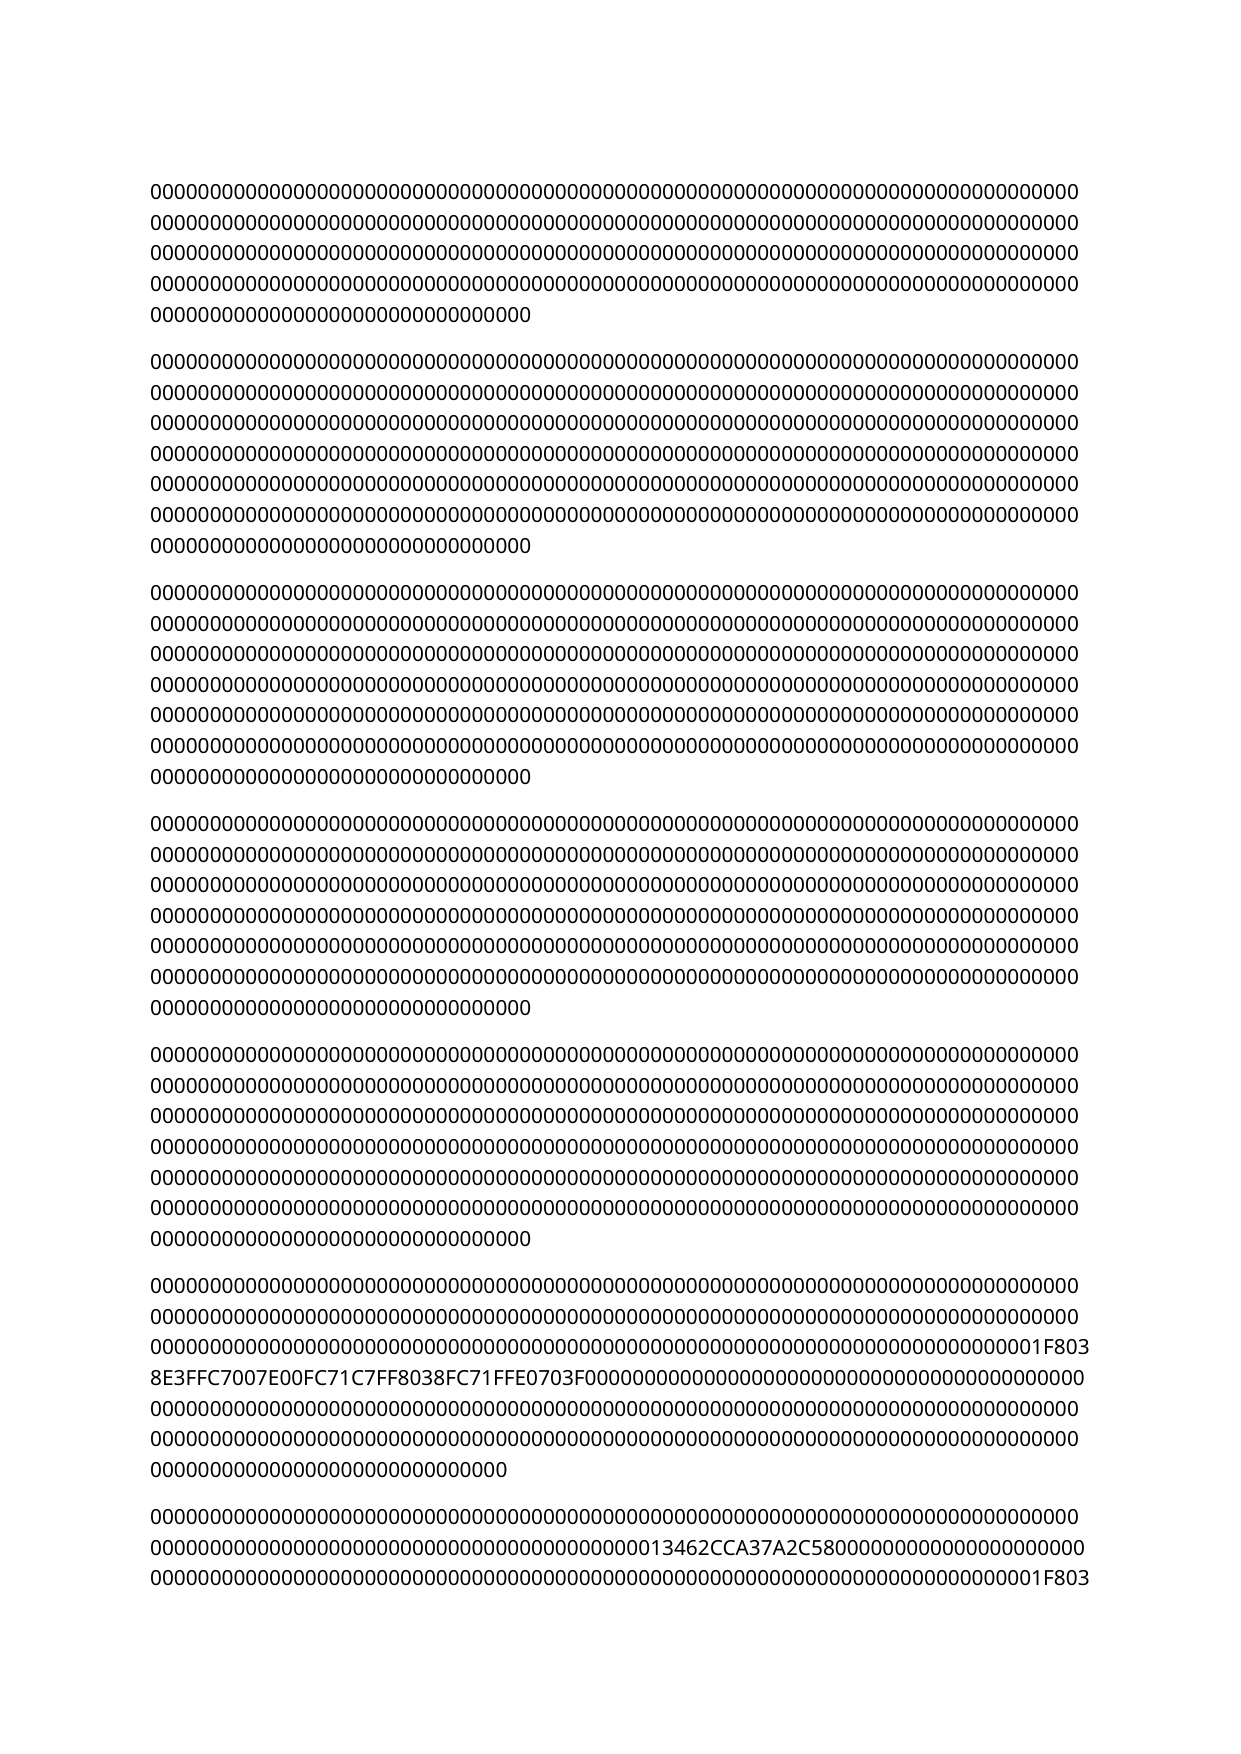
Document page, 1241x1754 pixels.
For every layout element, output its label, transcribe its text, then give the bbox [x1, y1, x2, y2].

text 000000000000000000000000000000000000000000000000000000000000000000000000000000000000000000000000000000000000000000000000000000000000000000000000000000000000000000000000000000000000000000000000000000000000000000000000000000000000001F8038E3FFC7007E00FC71C7FF8038FC71FFE0703F000000000000000000000000000000000000000000000000000000000000000000000000000000000000000000000000000000000000000000000000000000000000000000000000000000000000000000000000000000000000000000000000000000000000000000000000000000000000 [150, 1271, 1090, 1483]
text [150, 1502, 1090, 1592]
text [150, 177, 1090, 328]
